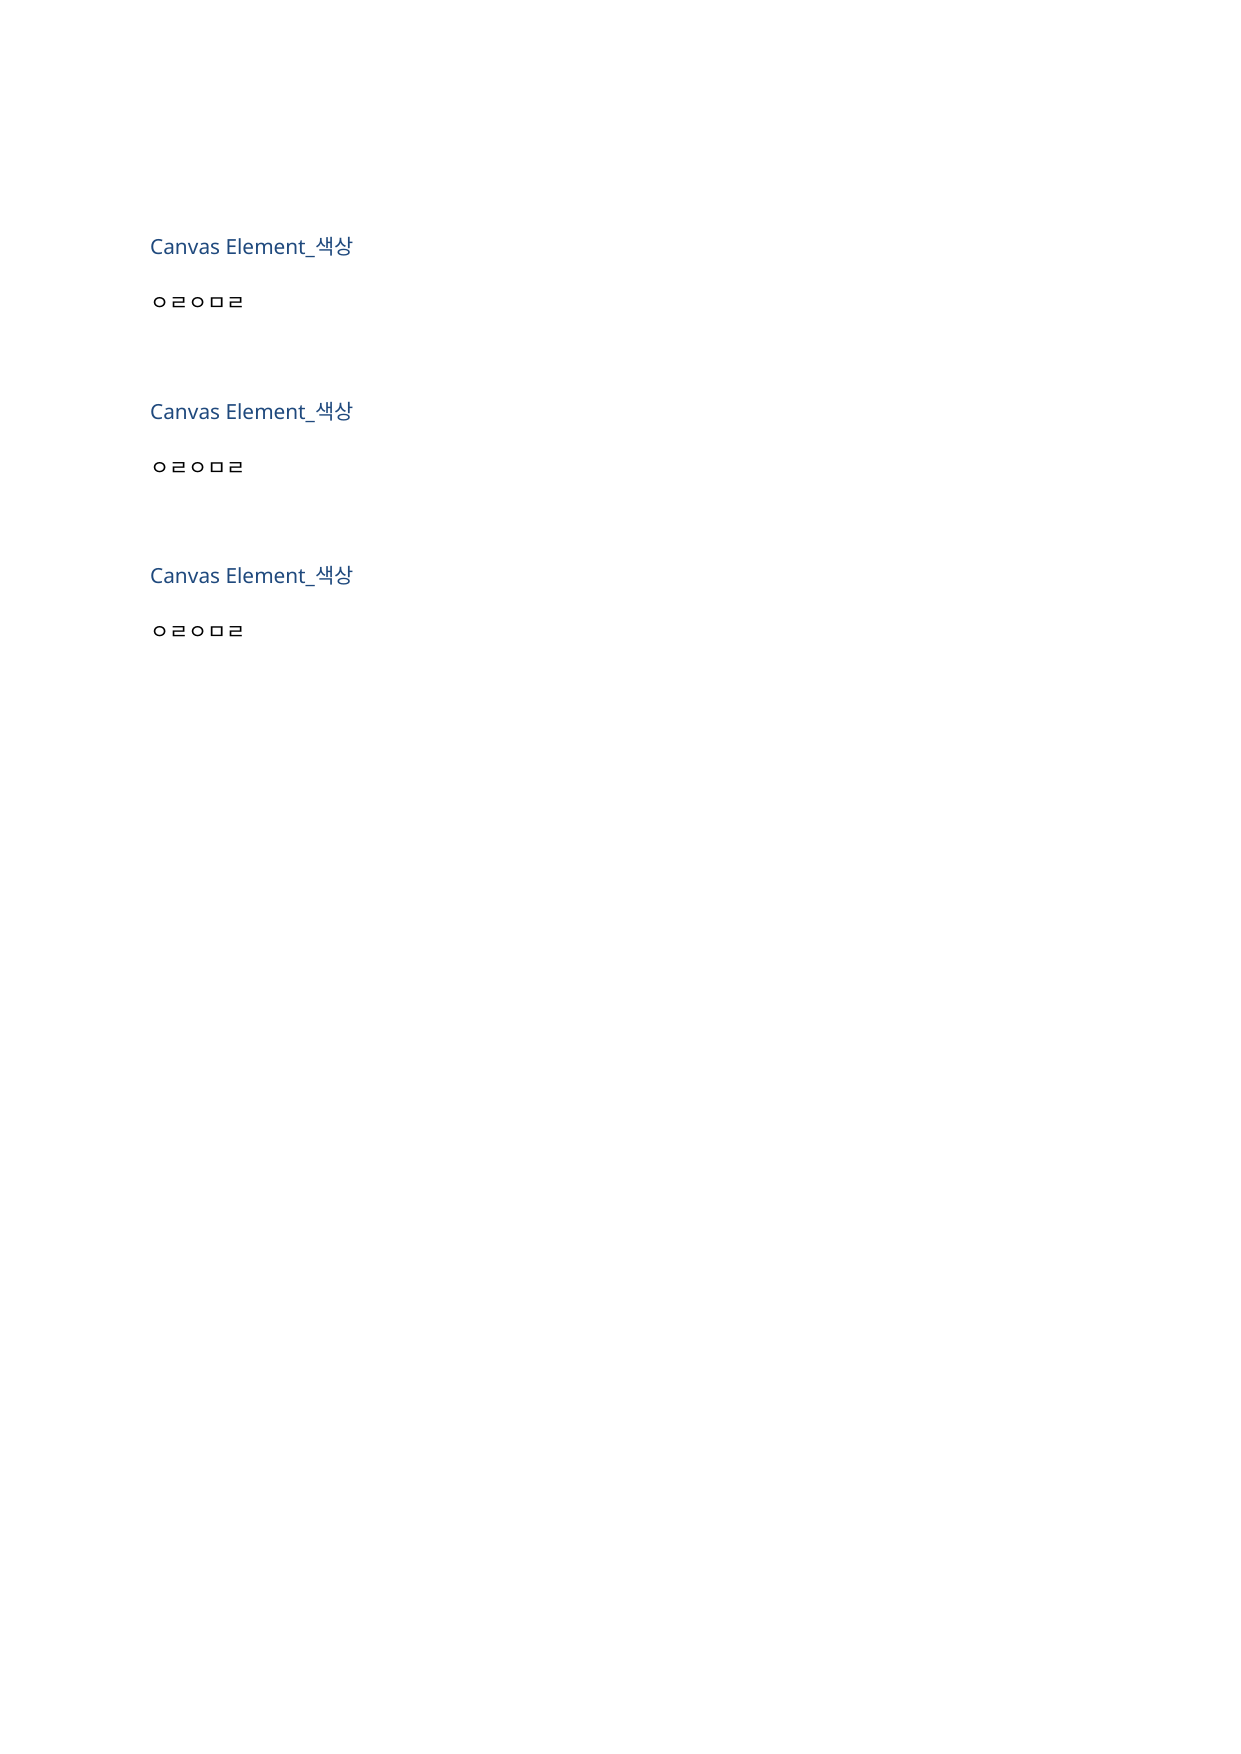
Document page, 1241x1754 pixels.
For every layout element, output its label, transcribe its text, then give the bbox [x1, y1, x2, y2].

text ㅇㄹㅇㅁㄹ [150, 286, 1090, 316]
text Canvas Element_색상 [150, 560, 1090, 590]
text Canvas Element_색상 [150, 231, 1090, 261]
text ㅇㄹㅇㅁㄹ [150, 615, 1090, 646]
text Canvas Element_색상 [150, 395, 1090, 426]
text ㅇㄹㅇㅁㄹ [150, 451, 1090, 481]
